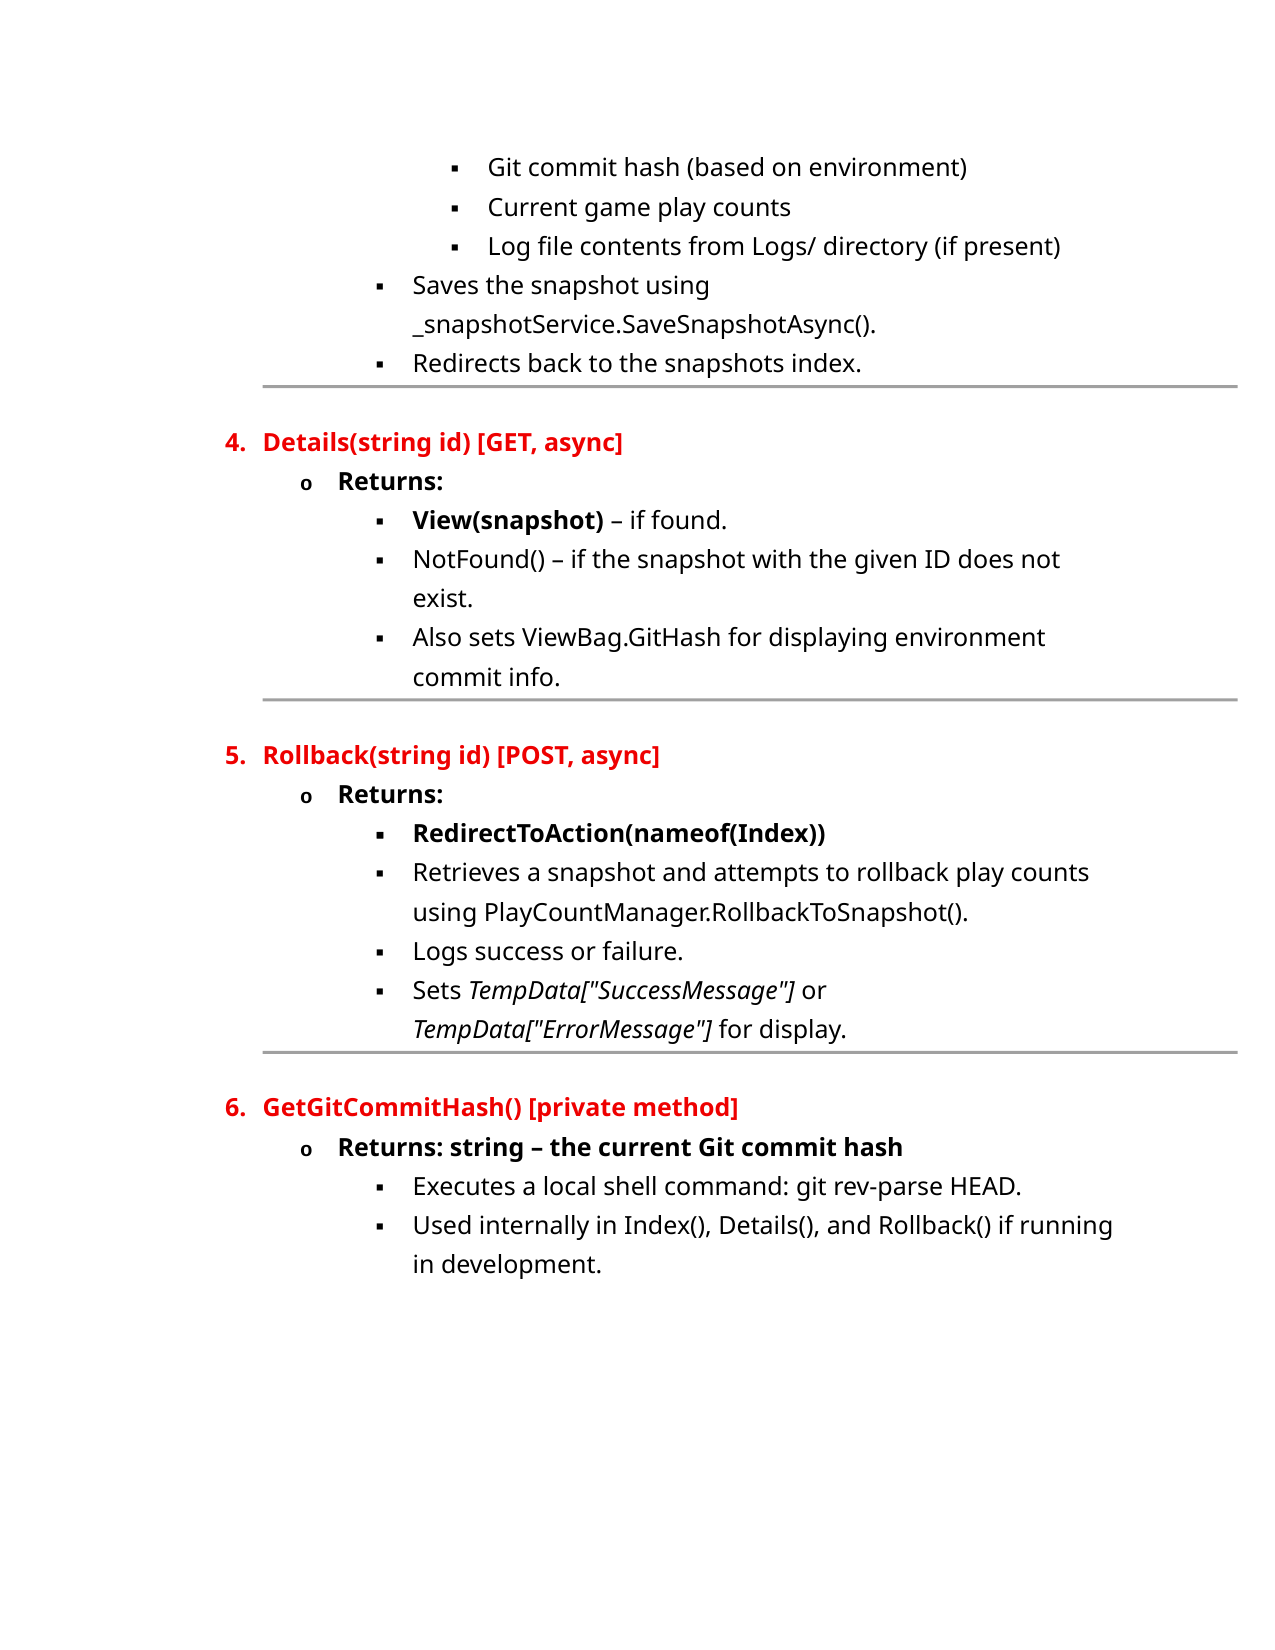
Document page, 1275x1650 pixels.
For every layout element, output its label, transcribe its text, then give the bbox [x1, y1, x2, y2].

list Used internally in Index(), Details(), and Rollback() if running in development. [375, 1207, 1125, 1281]
list Returns: [300, 463, 1125, 497]
list Returns: string – the current Git commit hash [300, 1129, 1125, 1163]
list View(snapshot) – if found. [375, 502, 1125, 537]
list Details(string id) [GET, async] [225, 424, 1125, 458]
list Current game play counts [450, 189, 1125, 223]
list Returns: [300, 777, 1125, 811]
list NotFound() – if the snapshot with the given ID does not exist. [375, 542, 1125, 615]
list Sets TempData["SuccessMessage"] or TempData["ErrorMessage"] for display. [375, 972, 1125, 1046]
list Logs success or failure. [375, 933, 1125, 967]
list Executes a local shell command: git rev-parse HEAD. [375, 1168, 1125, 1202]
list Redirects back to the snapshots index. [375, 346, 1125, 380]
list Log file contents from Logs/ directory (if present) [450, 228, 1125, 262]
list RedirectToAction(nameof(Index)) [375, 816, 1125, 850]
list Git commit hash (based on environment) [450, 150, 1125, 184]
list GetGitCommitHash() [private method] [225, 1090, 1125, 1124]
list Rollback(string id) [POST, async] [225, 737, 1125, 772]
list Saves the snapshot using _snapshotService.SaveSnapshotAsync(). [375, 267, 1125, 341]
list Retrieves a snapshot and attempts to rollback play counts using PlayCountManager.RollbackToSnapshot(). [375, 855, 1125, 928]
list Also sets ViewBag.GitHash for displaying environment commit info. [375, 620, 1125, 693]
